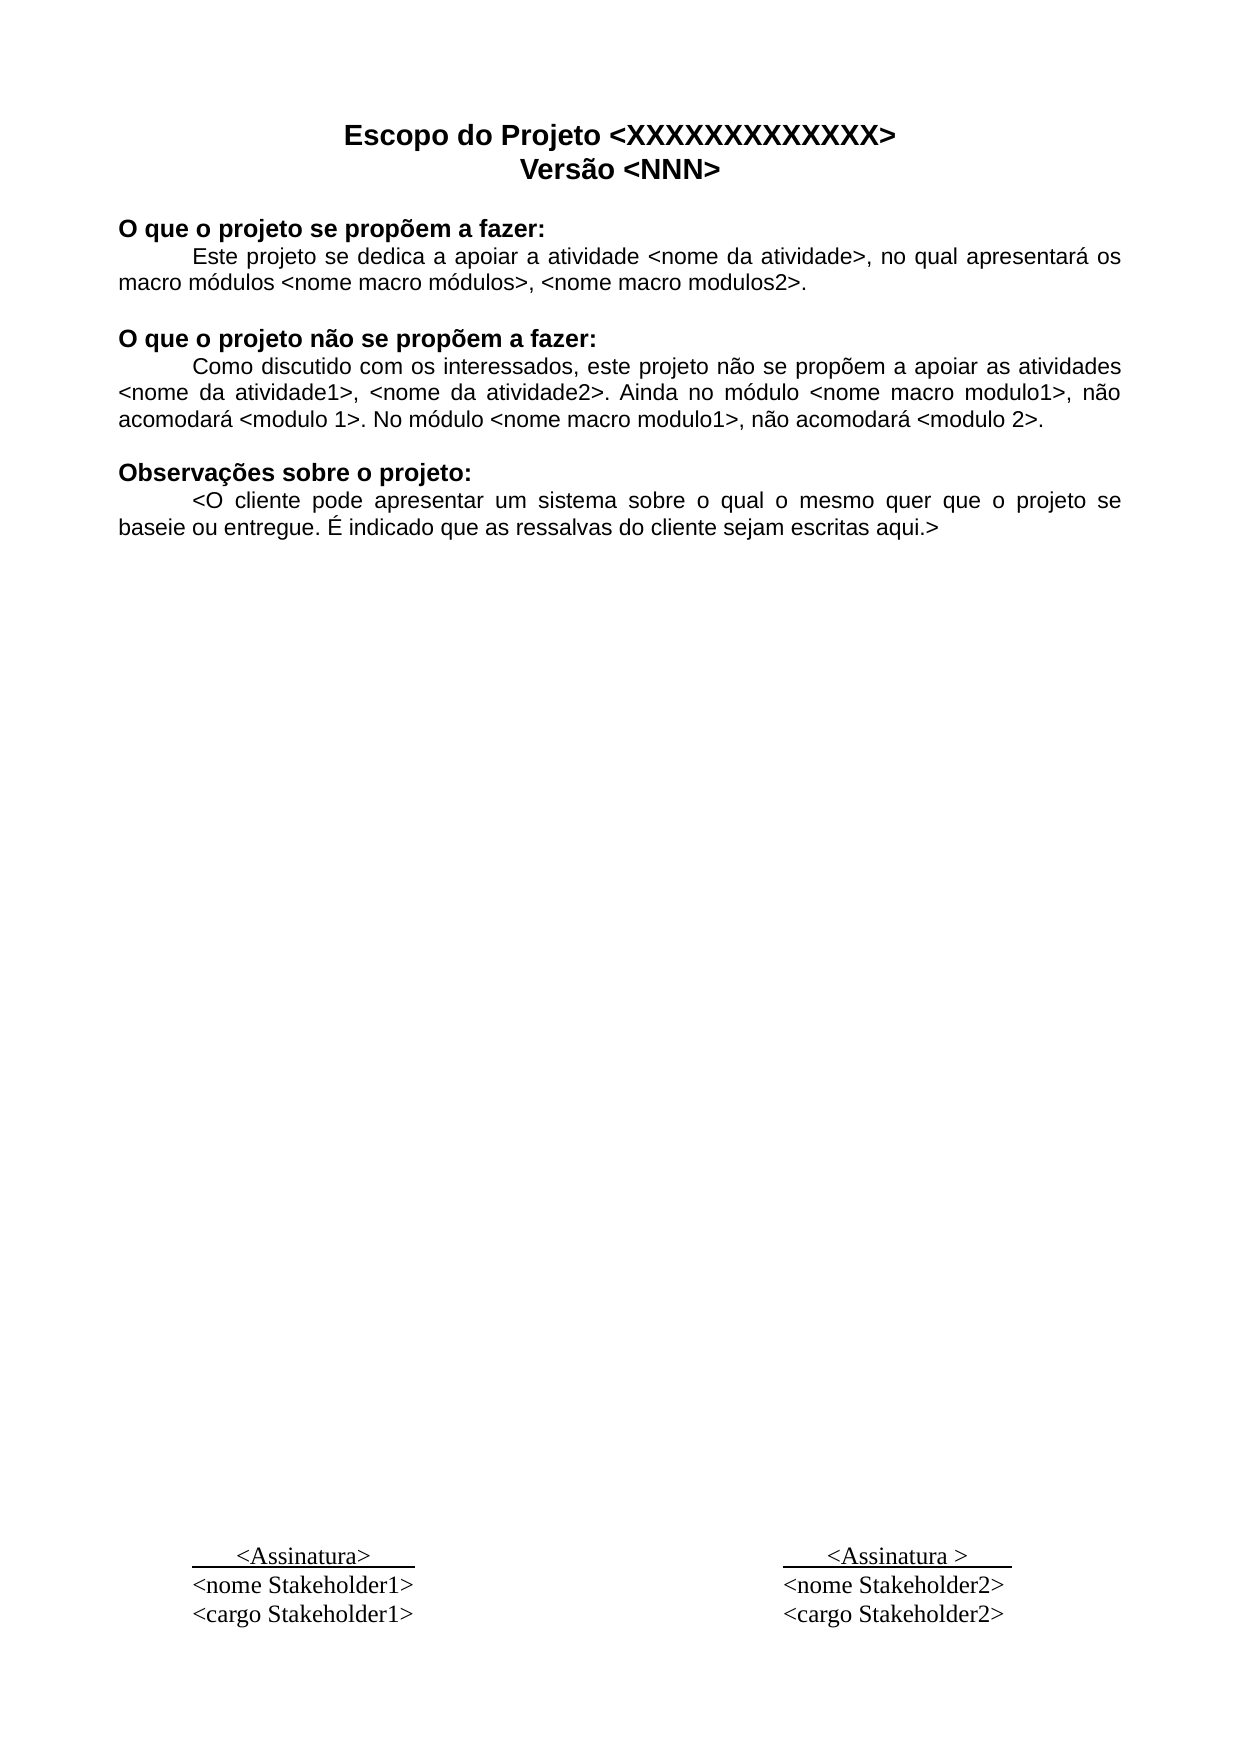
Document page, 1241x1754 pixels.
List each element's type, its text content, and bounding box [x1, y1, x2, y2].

text Observações sobre o projeto: [118, 458, 1122, 487]
text Versão <NNN> [118, 152, 1122, 185]
text <nome Stakeholder1> <nome Stakeholder2> [118, 1570, 1122, 1599]
text <cargo Stakeholder1> <cargo Stakeholder2> [118, 1599, 1122, 1627]
text O que o projeto não se propõem a fazer: [118, 324, 1122, 353]
text O que o projeto se propõem a fazer: [118, 214, 1122, 243]
text Escopo do Projeto <XXXXXXXXXXXXX> [118, 118, 1122, 152]
text <Assinatura> <Assinatura > [118, 1541, 1122, 1570]
text Este projeto se dedica a apoiar a atividade <nome da atividade>, no qual apresentará os macro módulos <nome macro módulos>, <nome macro modulos2>. [118, 243, 1122, 295]
text Como discutido com os interessados, este projeto não se propõem a apoiar as atividades <nome da atividade1>, <nome da atividade2>. Ainda no módulo <nome macro modulo1>, não acomodará <modulo 1>. No módulo <nome macro modulo1>, não acomodará <modulo 2>. [118, 353, 1122, 432]
text <O cliente pode apresentar um sistema sobre o qual o mesmo quer que o projeto se baseie ou entregue. É indicado que as ressalvas do cliente sejam escritas aqui.> [118, 487, 1122, 540]
